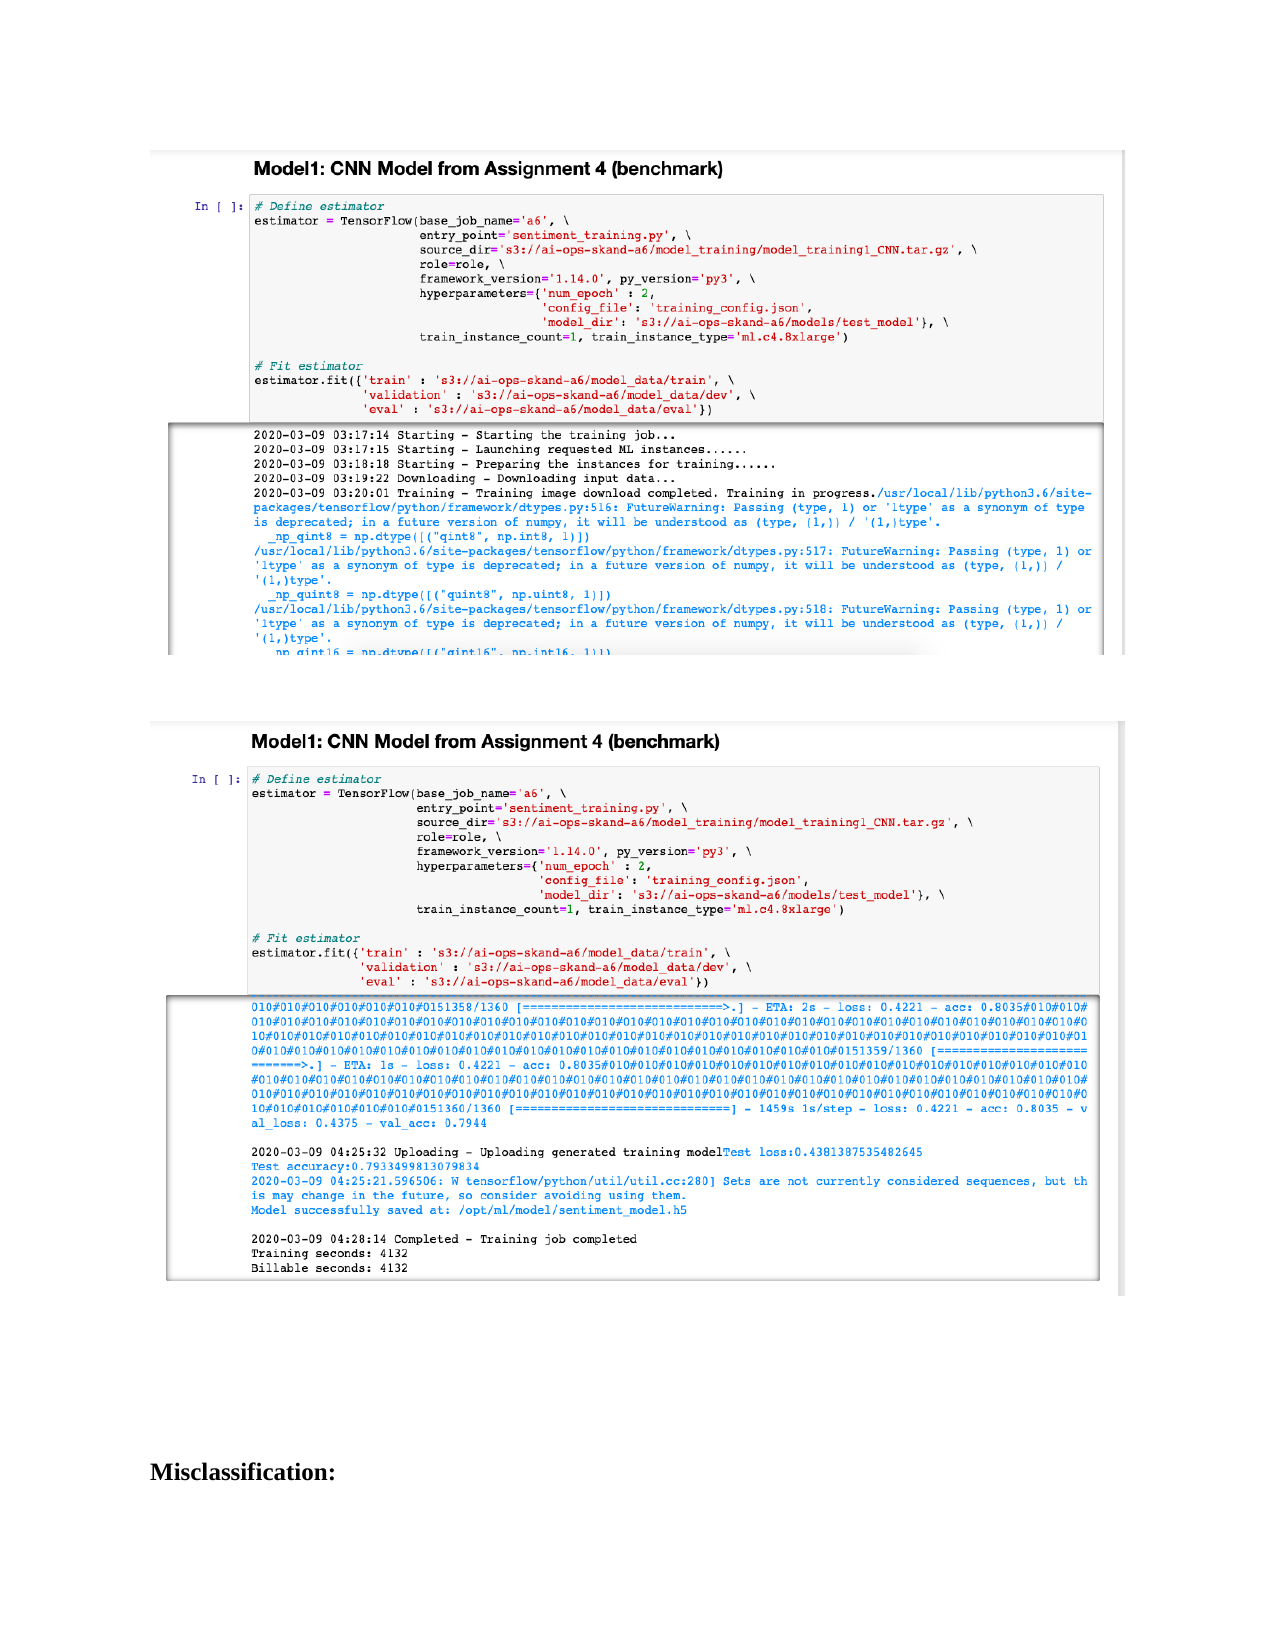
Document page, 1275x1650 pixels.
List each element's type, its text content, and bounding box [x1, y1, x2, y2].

picture [150, 721, 1125, 1296]
picture [150, 150, 1125, 655]
text Misclassification: [150, 1457, 1125, 1486]
